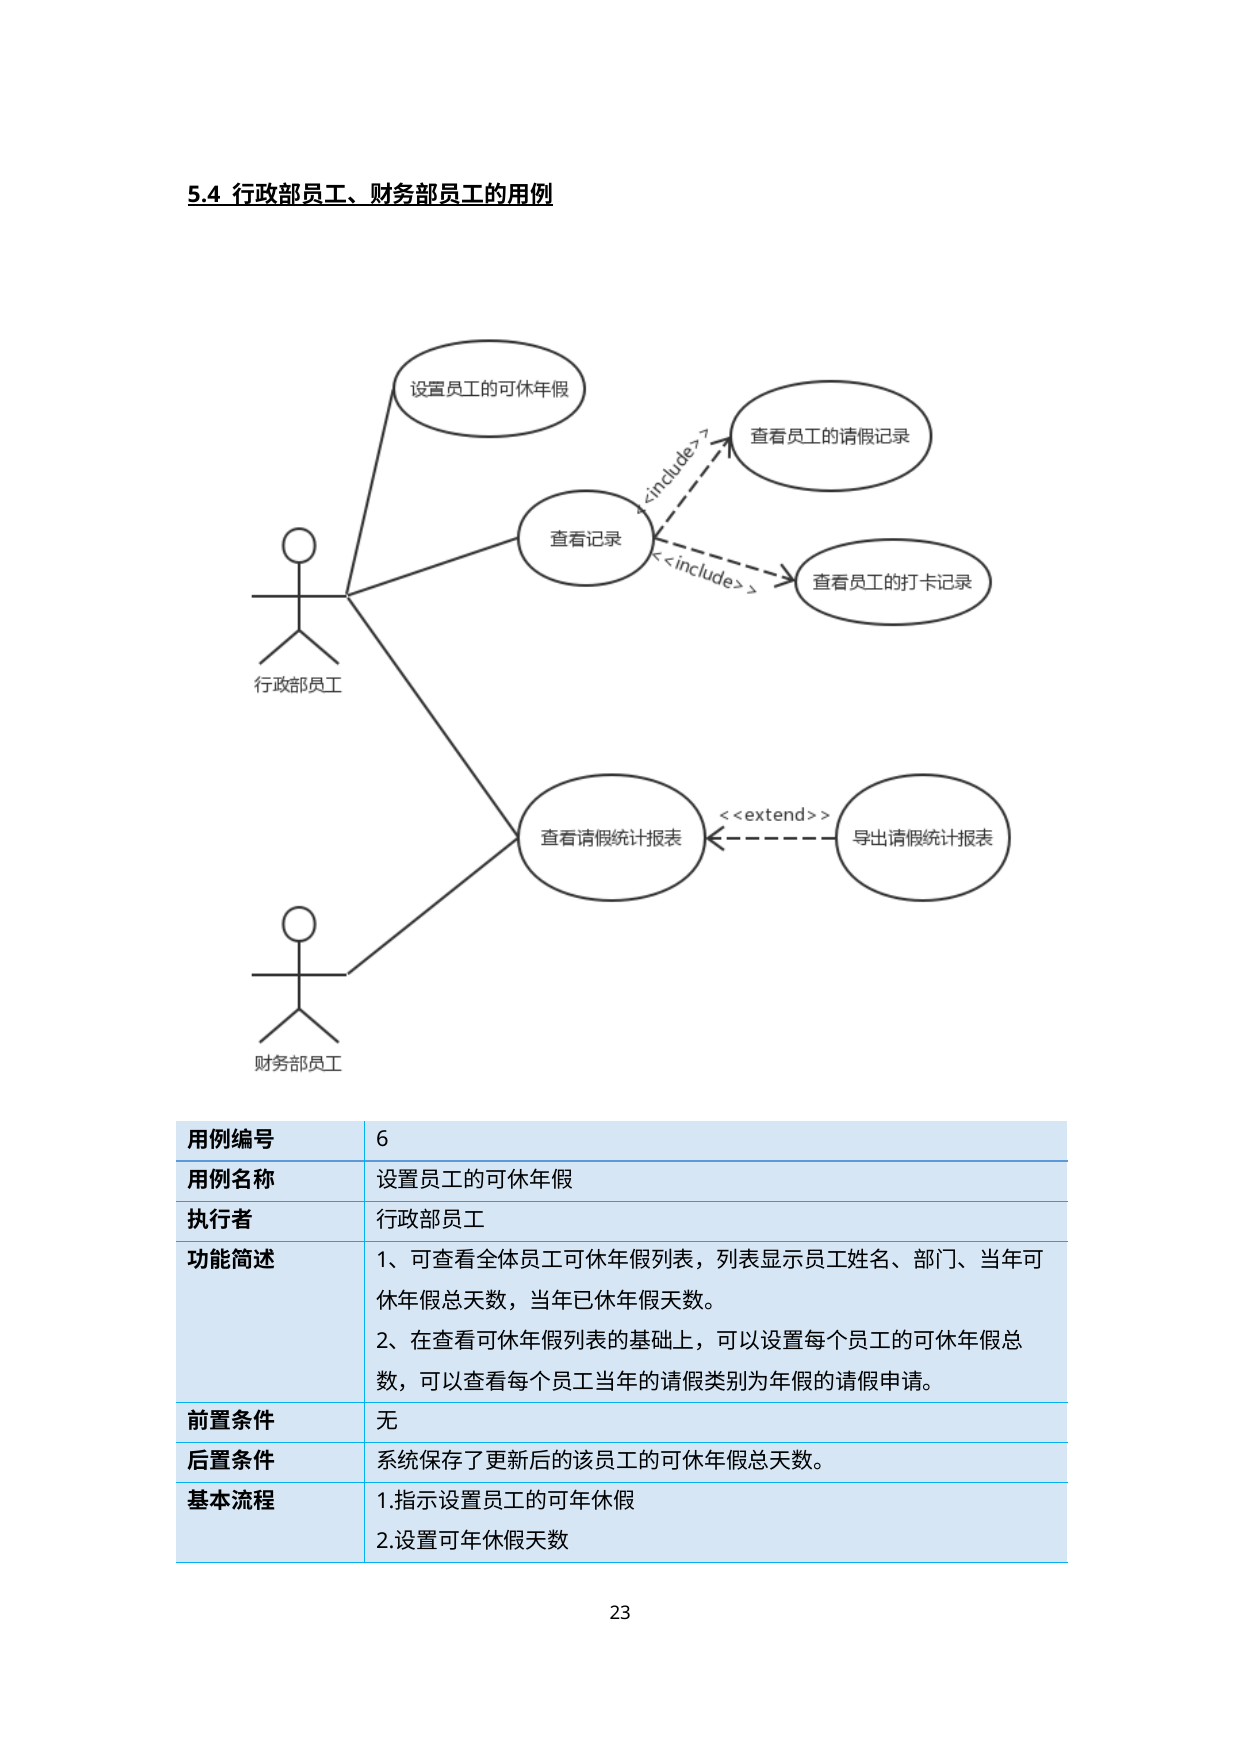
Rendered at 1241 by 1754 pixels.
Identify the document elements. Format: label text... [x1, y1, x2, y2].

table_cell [365, 1483, 1067, 1562]
table_cell 1、可查看全体员工可休年假列表，列表显示员工姓名、部门、当年可休年假总天数，当年已休年假天数。 2、在查看可休年假列表的基础上，可以设置每个员工的可休年假总数，可以查看每个员工当年的请假类别为年假的请假申请。 [365, 1242, 1067, 1402]
table_cell 前置条件 [176, 1403, 364, 1442]
table_cell 行政部员工 [365, 1202, 1067, 1241]
subtitle 5.4 行政部员工、财务部员工的用例 [187, 160, 1053, 225]
table_cell 系统保存了更新后的该员工的可休年假总天数。 [365, 1443, 1067, 1482]
table_cell 设置员工的可休年假 [365, 1162, 1067, 1201]
table_cell 用例名称 [176, 1162, 364, 1201]
table_cell 后置条件 [176, 1443, 364, 1482]
table_cell 执行者 [176, 1202, 364, 1241]
table_cell 无 [365, 1403, 1067, 1442]
table_header 用例编号 [176, 1121, 364, 1160]
table_cell 功能简述 [176, 1242, 364, 1402]
picture [187, 276, 1053, 1086]
table_header 6 [365, 1121, 1067, 1160]
table_cell 基本流程 [176, 1483, 364, 1562]
